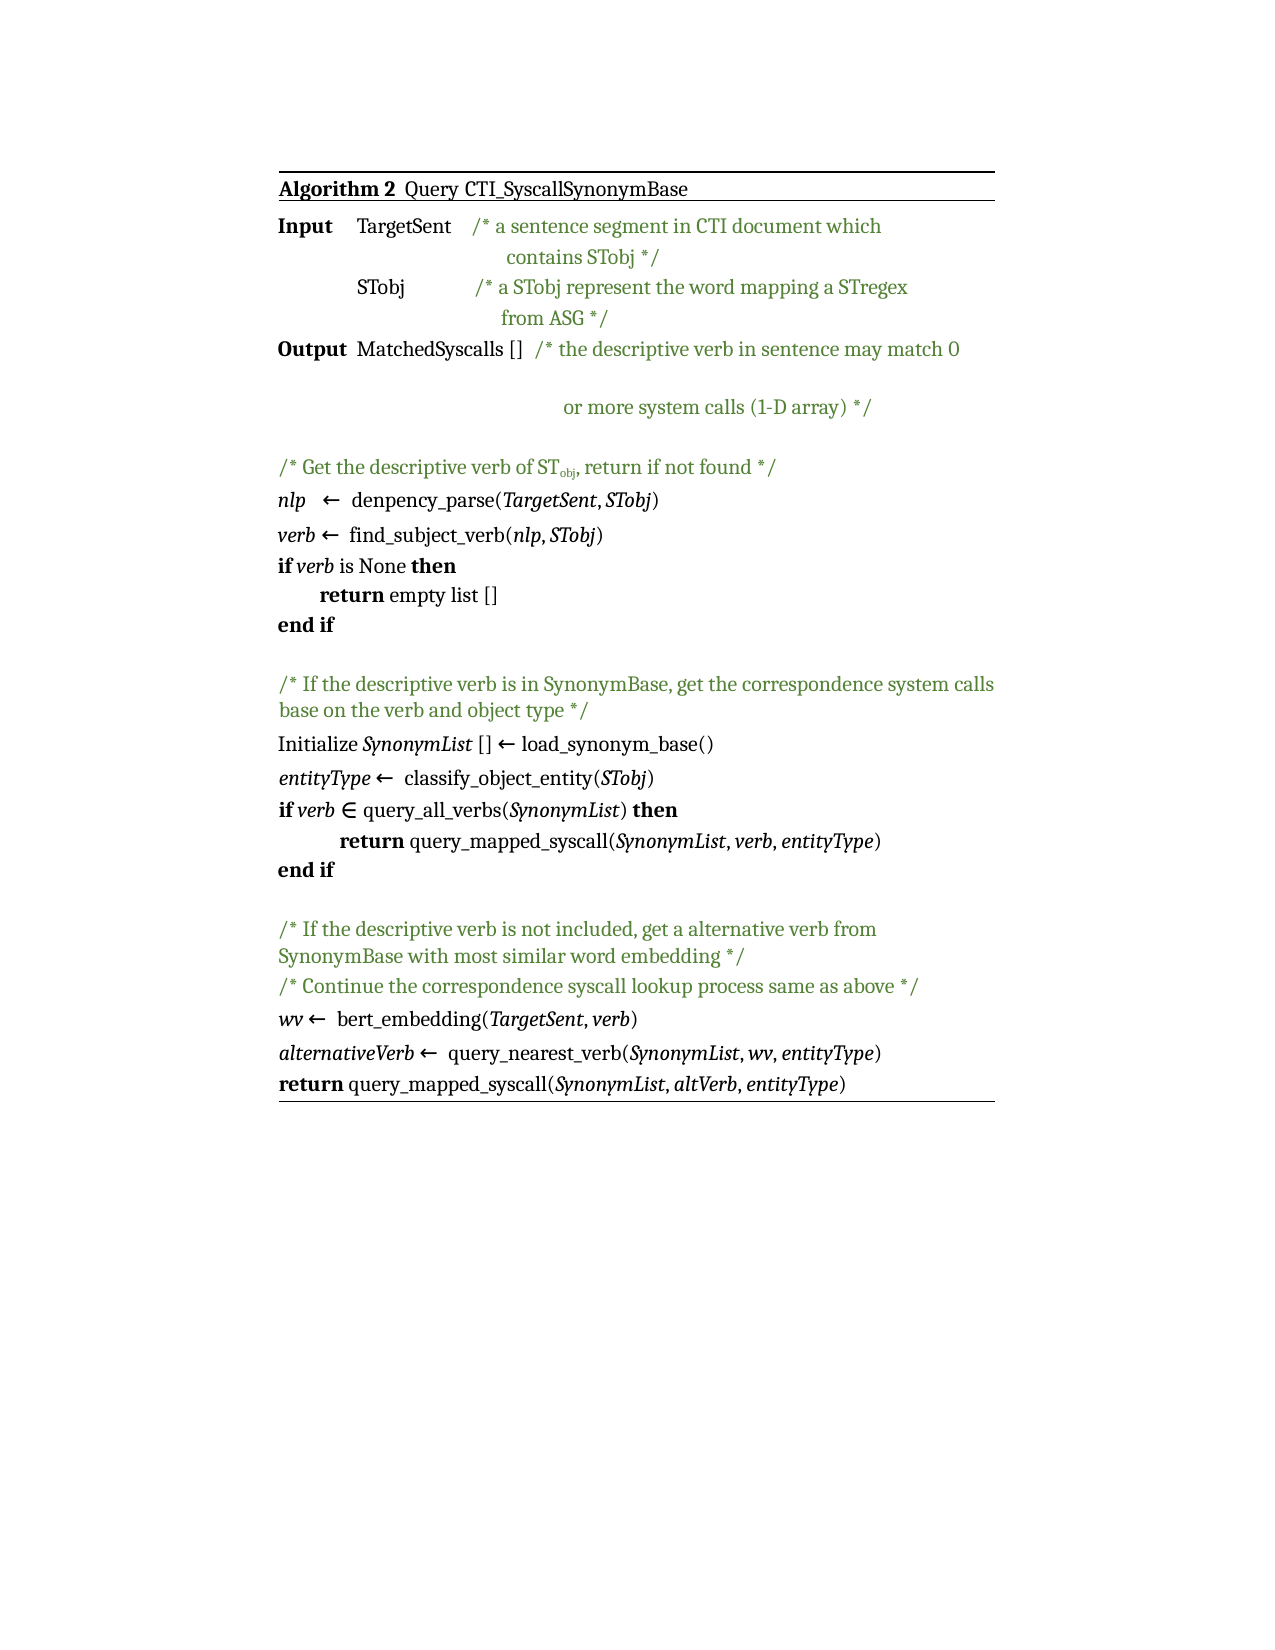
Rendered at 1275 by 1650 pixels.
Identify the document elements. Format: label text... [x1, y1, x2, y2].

text if verb query_all_verbs(SynonymList) then [278, 797, 995, 824]
text nlp ← denpency_parse(TargetSent, STobj) [278, 484, 995, 514]
text entityType ← classify_object_entity(STobj) [278, 762, 995, 792]
text if verb is None then [278, 553, 995, 579]
text Input TargetSent /* a sentence segment in CTI document which contains STobj */ [278, 213, 995, 270]
text STobj /* a STobj represent the word mapping a STregex from ASG */ [278, 275, 995, 332]
text alternativeVerb ← query_nearest_verb(SynonymList, wv, entityType) [278, 1037, 995, 1067]
text /* If the descriptive verb is not included, get a alternative verb from SynonymBase with most similar word embedding */ [278, 917, 995, 969]
text wv ← bert_embedding(TargetSent, verb) [278, 1003, 995, 1033]
text /* Continue the correspondence syscall lookup process same as above */ [278, 973, 995, 998]
text end if [278, 858, 995, 883]
text Initialize SynonymList [] ← load_synonym_base() [278, 728, 995, 757]
text /* If the descriptive verb is in SynonymBase, get the correspondence system calls base on the verb and object type */ [278, 671, 995, 723]
text Output MatchedSyscalls [] /* the descriptive verb in sentence may match 0 or more system calls (1-D array) */ [278, 337, 995, 421]
text return query_mapped_syscall(SynonymList, altVerb, entityType) [278, 1072, 995, 1097]
text return query_mapped_syscall(SynonymList, verb, entityType) [320, 828, 995, 854]
text verb ← find_subject_verb(nlp, STobj) [278, 519, 995, 549]
text /* Get the descriptive verb of STobj, return if not found */ [278, 455, 995, 480]
text return empty list [] [319, 583, 995, 608]
text end if [278, 612, 995, 638]
text Algorithm 2 Query CTI_SyscallSynonymBase [279, 177, 995, 202]
